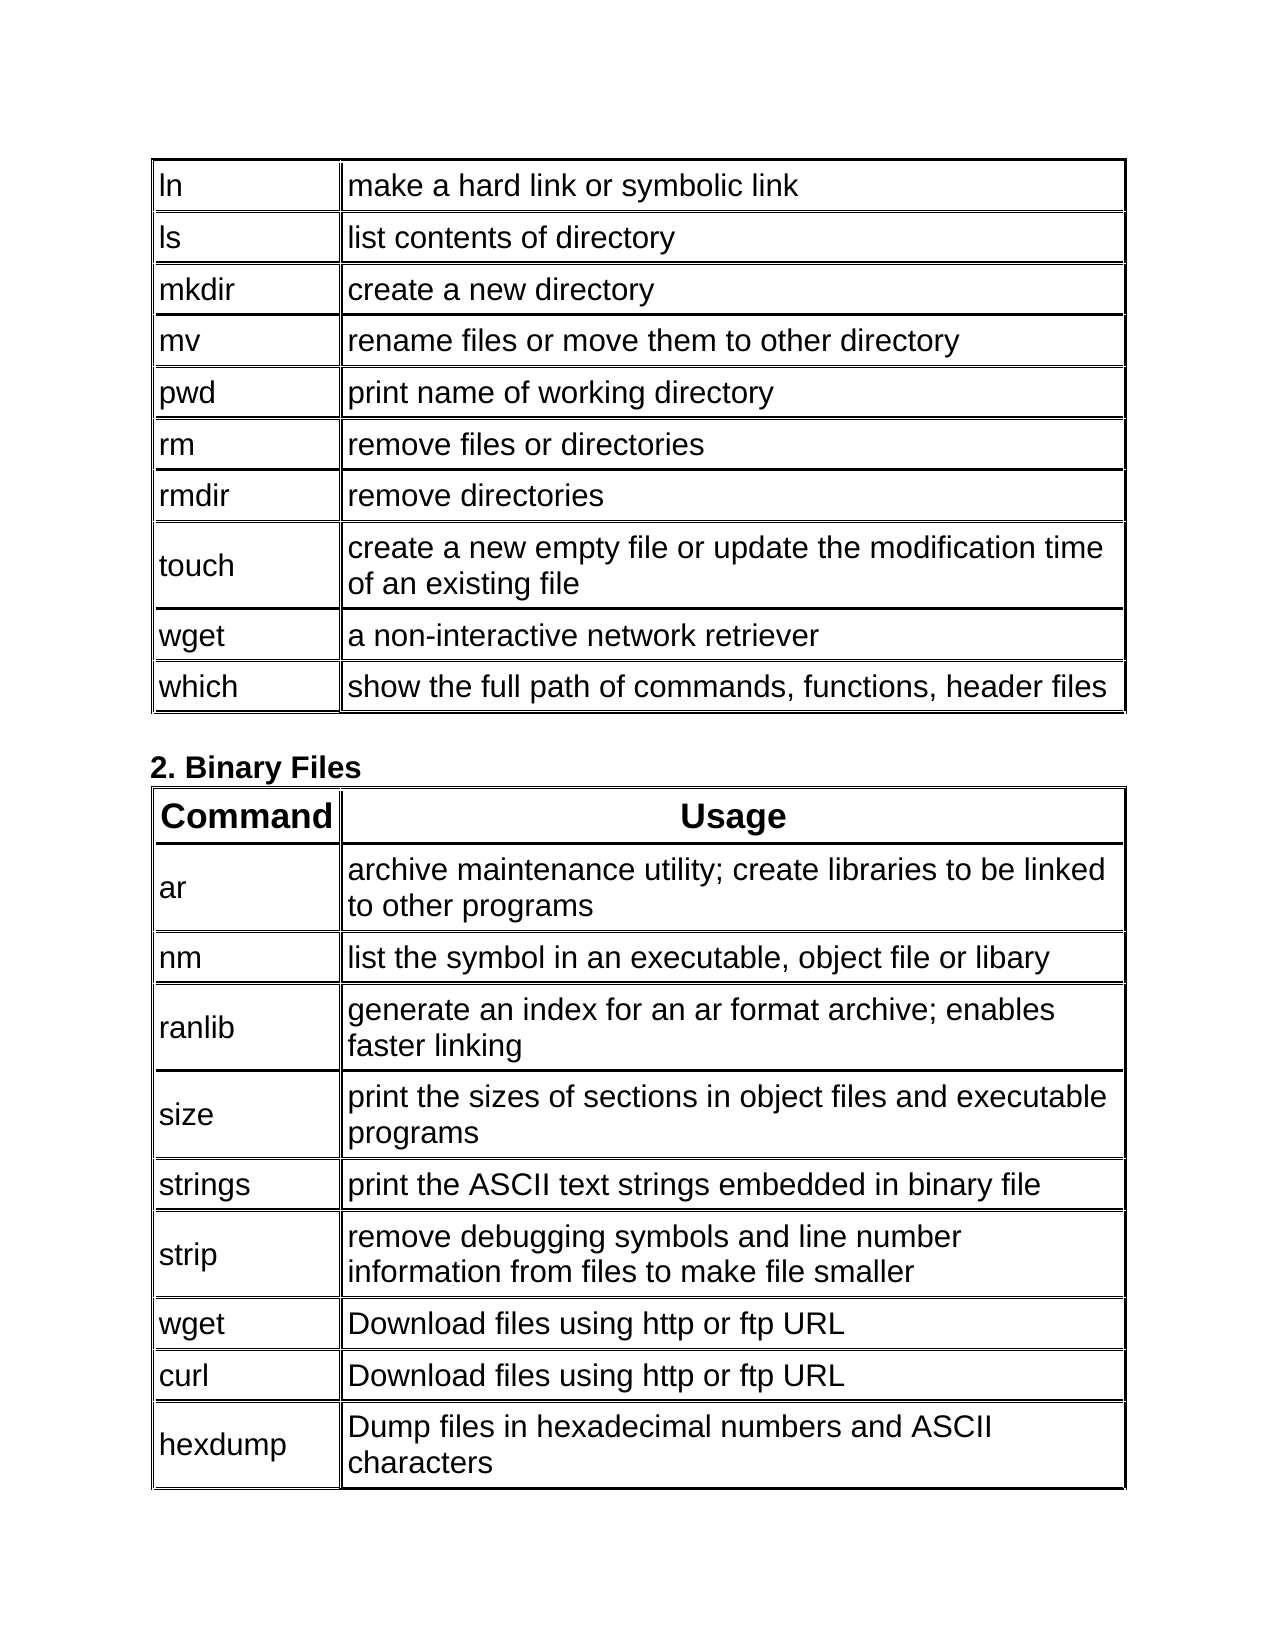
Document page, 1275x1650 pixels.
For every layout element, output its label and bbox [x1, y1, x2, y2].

table_header [142, 150, 1136, 1498]
